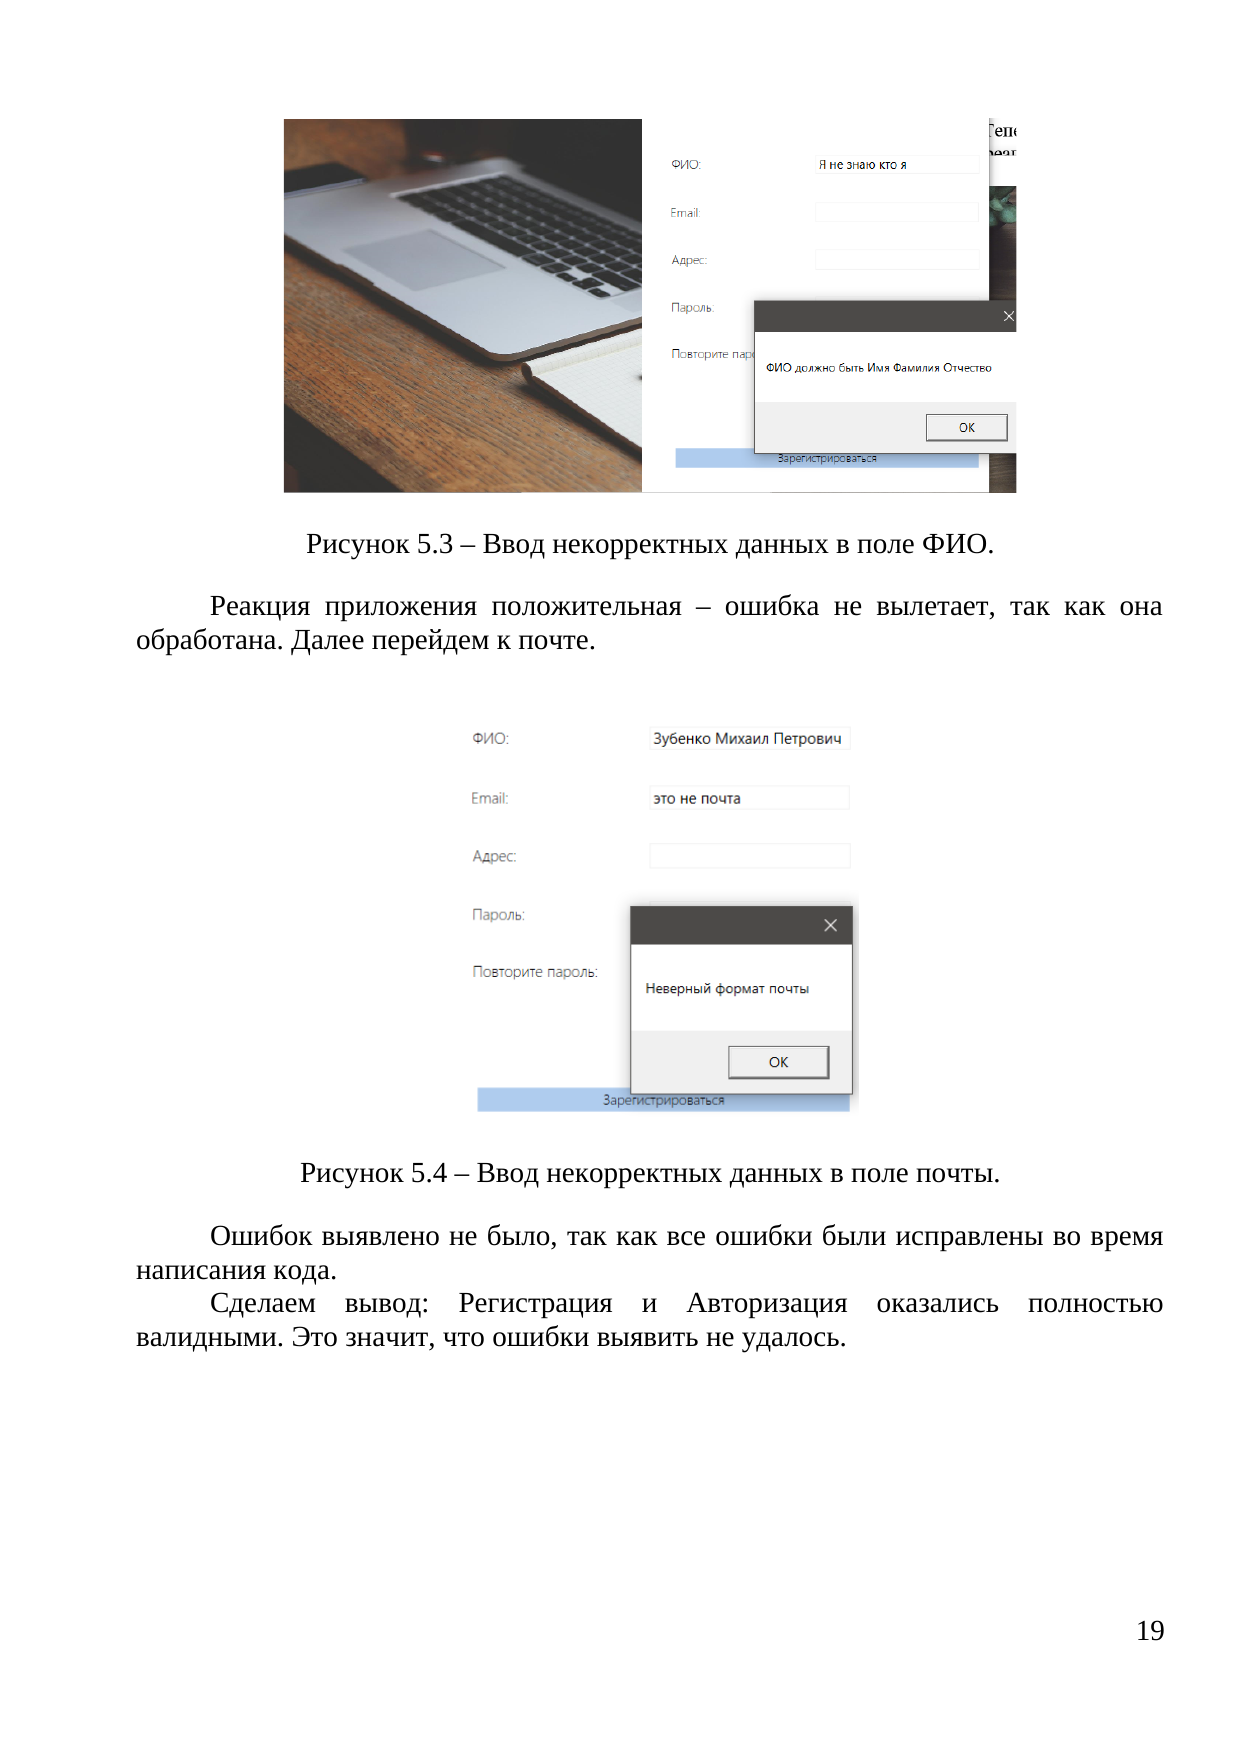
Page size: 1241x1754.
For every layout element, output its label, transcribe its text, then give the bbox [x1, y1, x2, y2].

text Рисунок 5.3 – Ввод некорректных данных в поле ФИО. [136, 526, 1164, 559]
text Реакция приложения положительная – ошибка не вылетает, так как она обработана. Далее перейдем к почте. [136, 588, 1164, 656]
picture [441, 684, 859, 1127]
text Ошибок выявлено не было, так как все ошибки были исправлены во время написания кода. [136, 1218, 1164, 1285]
picture [283, 118, 1017, 493]
text Сделаем вывод: Регистрация и Авторизация оказались полностью валидными. Это значит, что ошибки выявить не удалось. [136, 1285, 1164, 1352]
text Рисунок 5.4 – Ввод некорректных данных в поле почты. [136, 1156, 1164, 1189]
